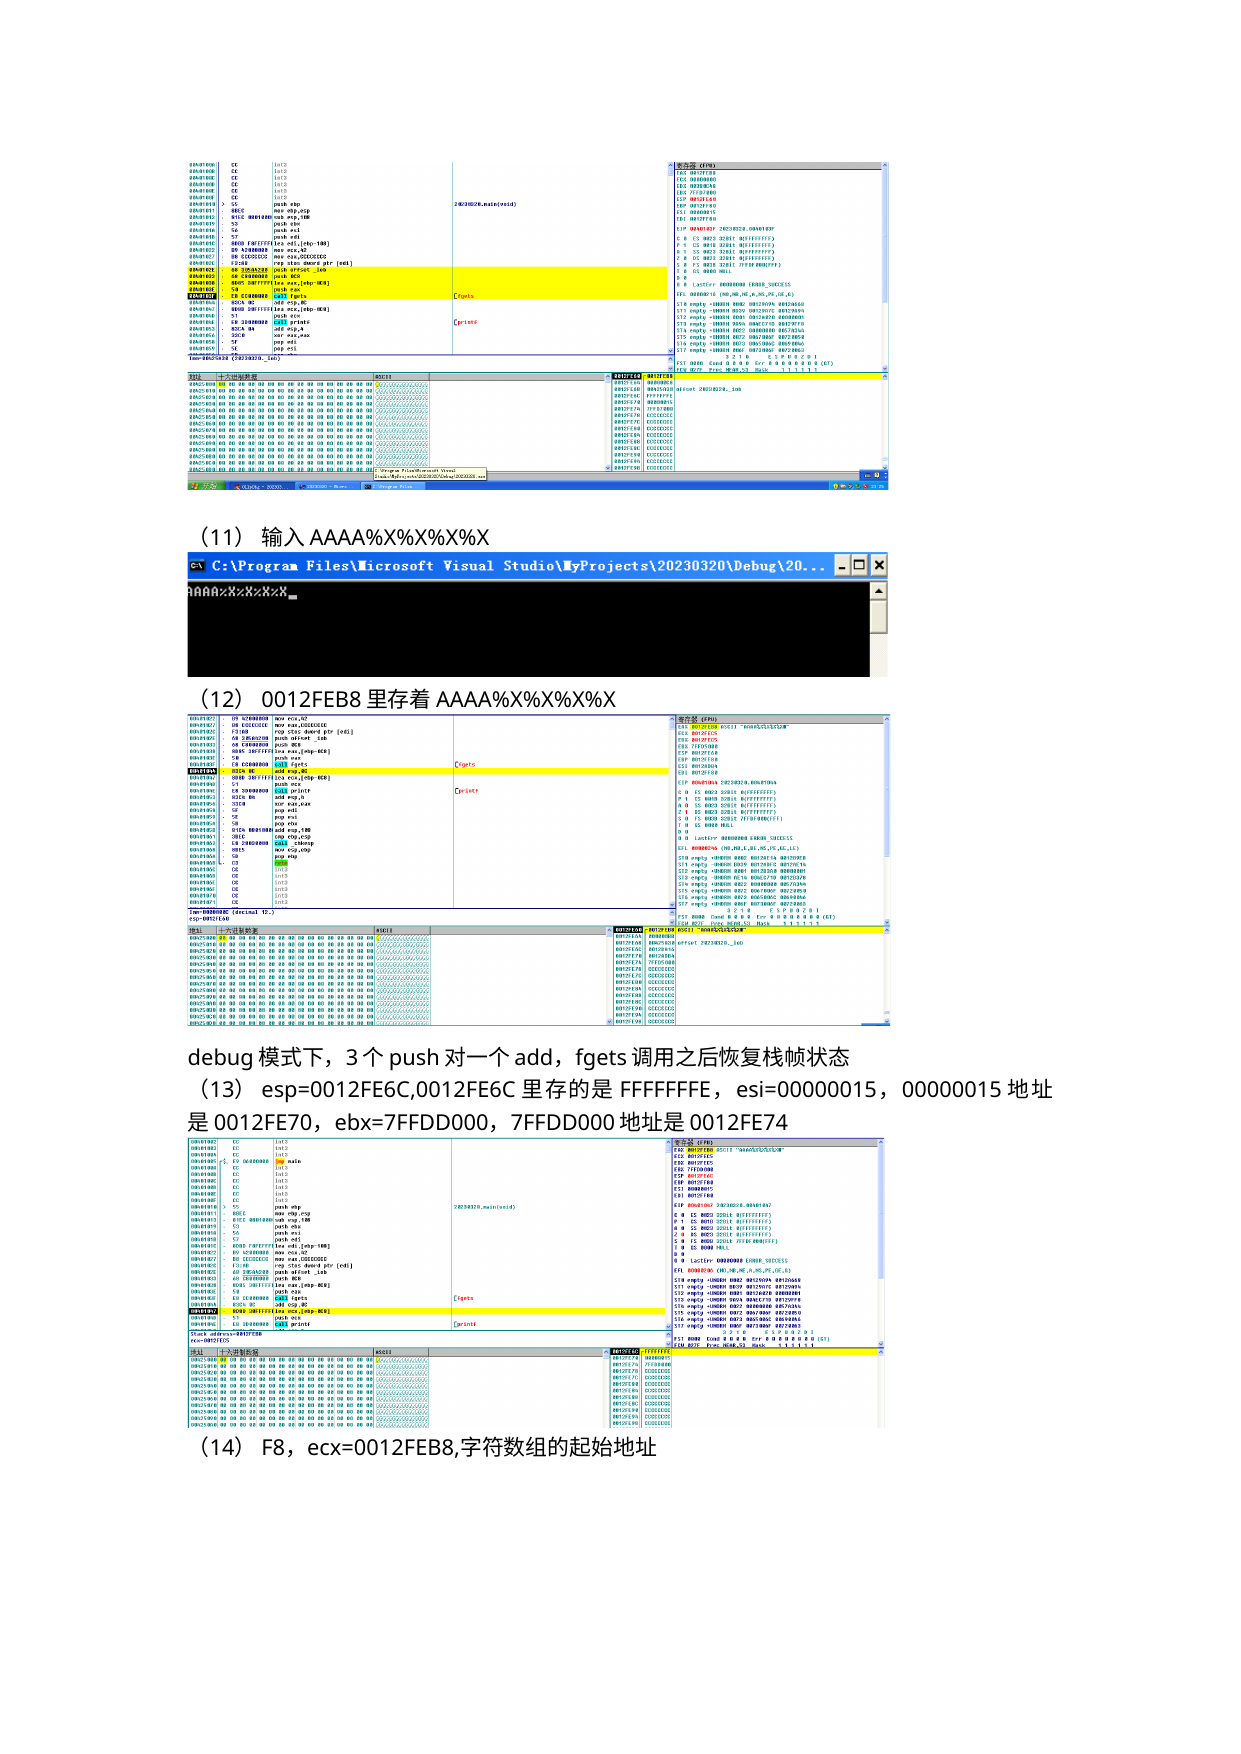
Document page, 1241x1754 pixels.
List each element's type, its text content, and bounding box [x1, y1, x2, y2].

picture [187, 552, 888, 677]
list 输入AAAA%X%X%X%X [187, 519, 1053, 552]
picture [187, 162, 889, 490]
list esp=0012FE6C,0012FE6C里存的是FFFFFFFE，esi=00000015，00000015地址是0012FE70，ebx=7FFDD000，7FFDD000地址是0012FE74 [187, 1072, 1053, 1137]
picture [187, 1137, 885, 1428]
list 0012FEB8里存着AAAA%X%X%X%X [187, 682, 1053, 714]
picture [187, 714, 891, 1026]
list F8，ecx=0012FEB8,字符数组的起始地址 [187, 1429, 1053, 1462]
list debug模式下，3个push对一个add，fgets调用之后恢复栈帧状态 [187, 1039, 1053, 1072]
